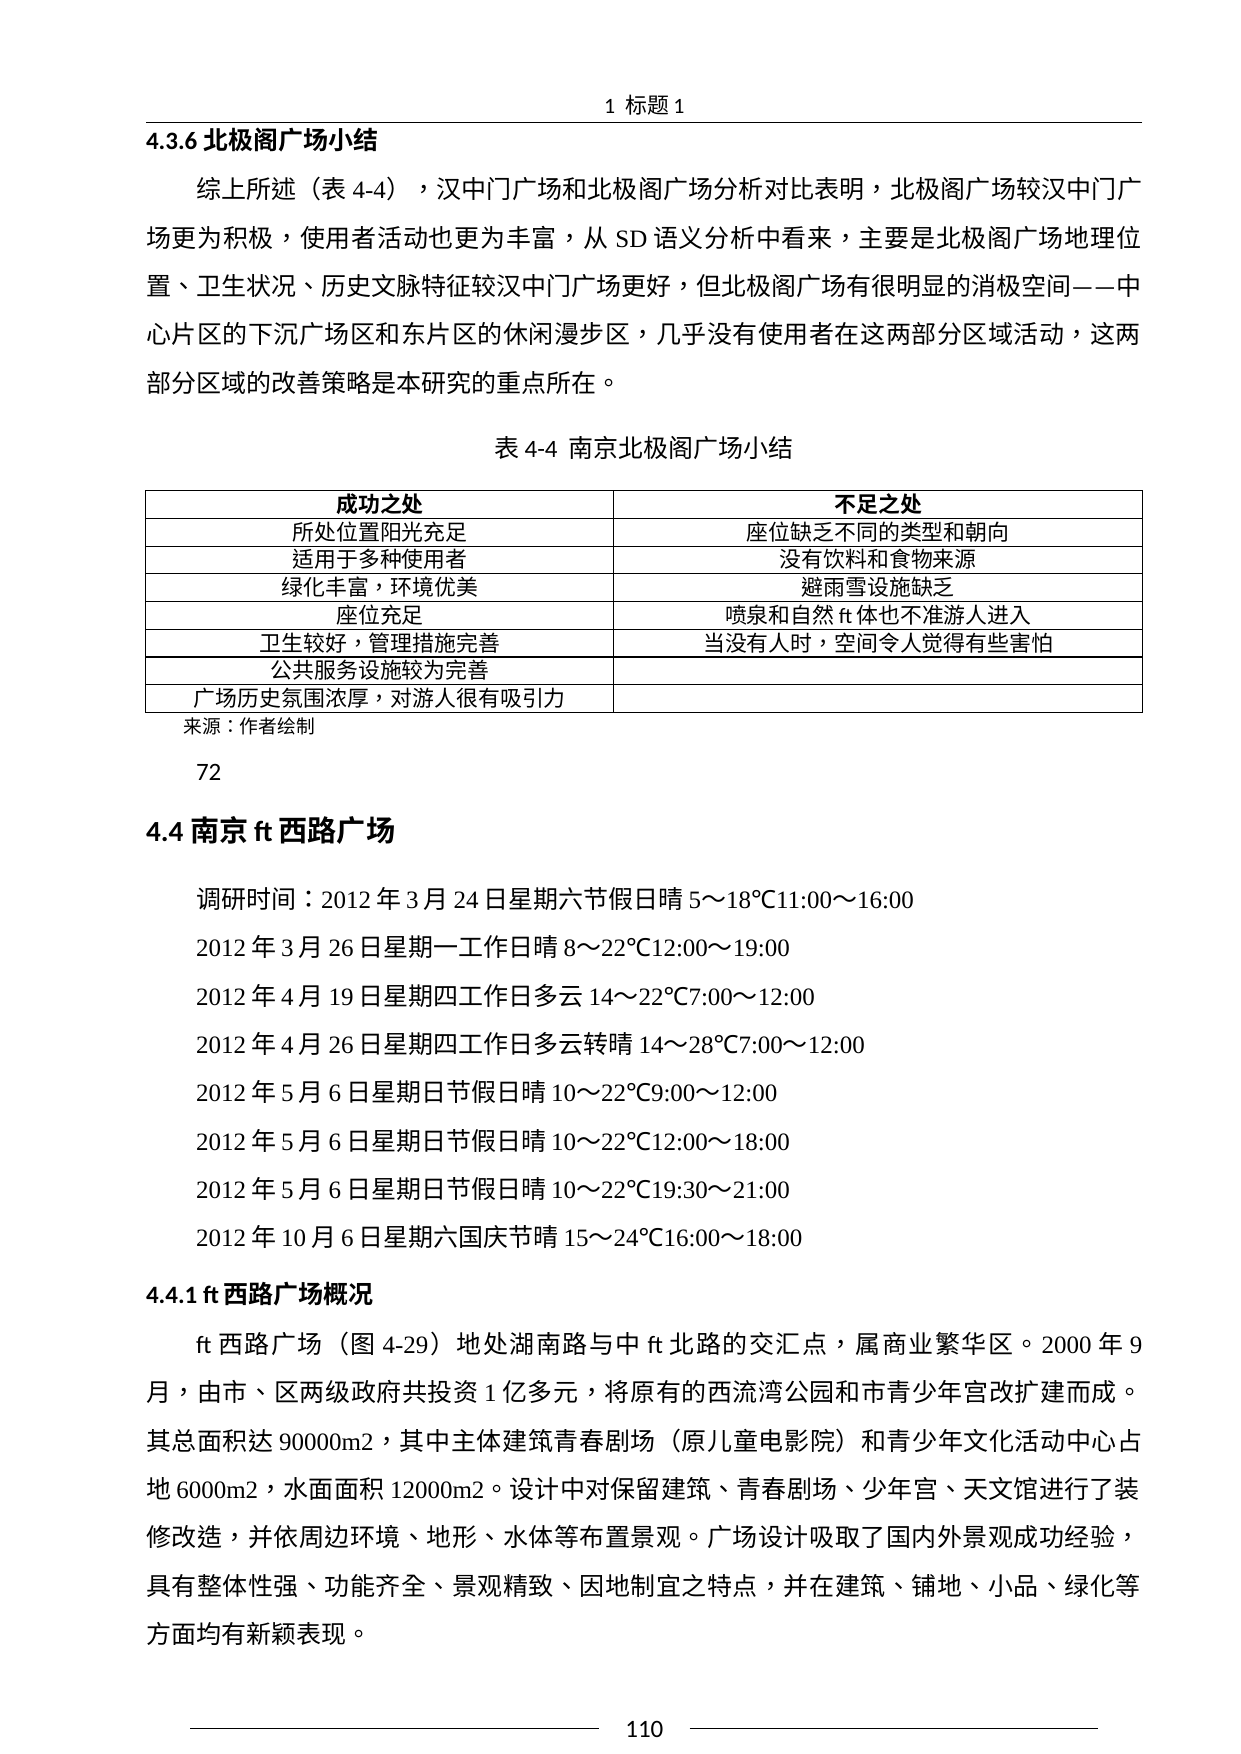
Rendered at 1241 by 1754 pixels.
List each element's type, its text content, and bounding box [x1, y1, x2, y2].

text 2012年4月19日星期四工作日多云14～22℃7:00～12:00 [146, 963, 1142, 1011]
text 表4-4 南京北极阁广场小结 [146, 431, 1142, 465]
text 2012年4月26日星期四工作日多云转晴14～28℃7:00～12:00 [146, 1011, 1142, 1059]
subtitle 4.4.1 ft西路广场概况 [146, 1277, 1142, 1311]
text ft西路广场（图4-29）地处湖南路与中ft北路的交汇点，属商业繁华区。2000年9月，由市、区两级政府共投资1亿多元，将原有的西流湾公园和市青少年宫改扩建而成。其总面积达90000m2，其中主体建筑青春剧场（原儿童电影院）和青少年文化活动中心占地6000m2，水面面积12000m2。设计中对保留建筑、青春剧场、少年宫、天文馆进行了装修改造，并依周边环境、地形、水体等布置景观。广场设计吸取了国内外景观成功经验，具有整体性强、功能齐全、景观精致、因地制宜之特点，并在建筑、铺地、小品、绿化等方面均有新颖表现。 [146, 1311, 1142, 1649]
table_cell 没有饮料和食物来源 [614, 547, 1142, 573]
table_cell 喷泉和自然ft体也不准游人进入 [614, 602, 1142, 629]
table_cell 公共服务设施较为完善 [146, 658, 613, 684]
text 综上所述（表4-4），汉中门广场和北极阁广场分析对比表明，北极阁广场较汉中门广场更为积极，使用者活动也更为丰富，从SD语义分析中看来，主要是北极阁广场地理位置、卫生状况、历史文脉特征较汉中门广场更好，但北极阁广场有很明显的消极空间——中心片区的下沉广场区和东片区的休闲漫步区，几乎没有使用者在这两部分区域活动，这两部分区域的改善策略是本研究的重点所在。 [146, 157, 1142, 398]
table_cell 卫生较好，管理措施完善 [146, 630, 613, 656]
table_cell 适用于多种使用者 [146, 547, 613, 573]
table_cell 所处位置阳光充足 [146, 519, 613, 546]
table_cell 座位充足 [146, 602, 613, 629]
table_cell [614, 685, 1142, 712]
text 调研时间：2012年3月24日星期六节假日晴5～18℃11:00～16:00 [146, 866, 1142, 914]
table_cell 广场历史氛围浓厚，对游人很有吸引力 [146, 685, 613, 712]
table_cell 绿化丰富，环境优美 [146, 574, 613, 601]
text 2012年10月6日星期六国庆节晴15～24℃16:00～18:00 [146, 1204, 1142, 1253]
table_header 不足之处 [614, 491, 1142, 518]
table_cell 避雨雪设施缺乏 [614, 574, 1142, 601]
text 2012年3月26日星期一工作日晴8～22℃12:00～19:00 [146, 914, 1142, 963]
text 2012年5月6日星期日节假日晴10～22℃12:00～18:00 [146, 1108, 1142, 1156]
table_cell 座位缺乏不同的类型和朝向 [614, 519, 1142, 546]
text 来源：作者绘制 [146, 713, 1142, 738]
subtitle 4.4 南京ft西路广场 [146, 810, 1142, 850]
text 2012年5月6日星期日节假日晴10～22℃9:00～12:00 [146, 1059, 1142, 1108]
text 2012年5月6日星期日节假日晴10～22℃19:30～21:00 [146, 1156, 1142, 1204]
subtitle 4.3.6 北极阁广场小结 [146, 123, 1142, 157]
table_header 成功之处 [146, 491, 613, 518]
table_cell 当没有人时，空间令人觉得有些害怕 [614, 630, 1142, 656]
text 72 [146, 738, 1142, 786]
table_cell [614, 658, 1142, 684]
